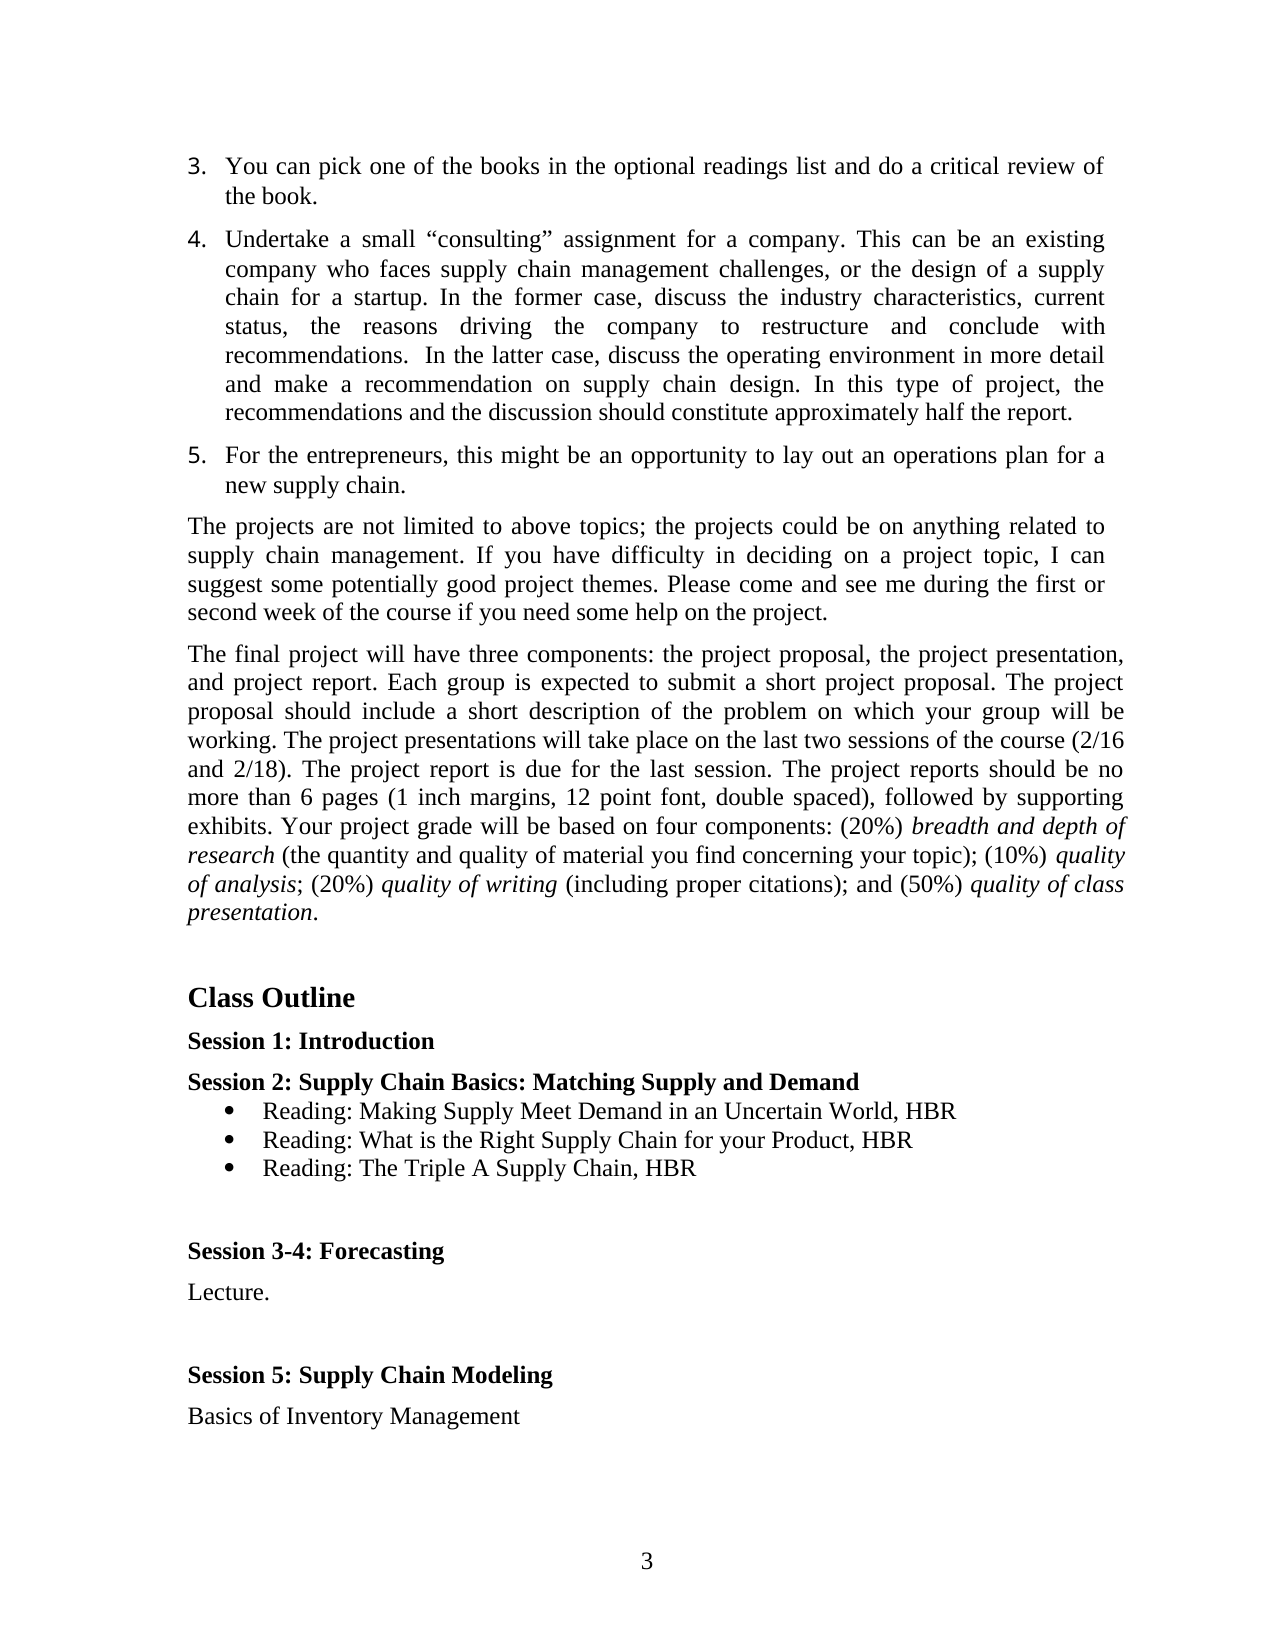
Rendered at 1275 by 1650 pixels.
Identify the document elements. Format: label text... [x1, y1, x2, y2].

text The final project will have three components: the project proposal, the project presentation, and project report. Each group is expected to submit a short project proposal. The project proposal should include a short description of the problem on which your group will be working. The project presentations will take place on the last two sessions of the course (2/16 and 2/18). The project report is due for the last session. The project reports should be no more than 6 pages (1 inch margins, 12 point font, double spaced), followed by supporting exhibits. Your project grade will be based on four components: (20%) breadth and depth of research (the quantity and quality of material you find concerning your topic); (10%) quality of analysis; (20%) quality of writing (including proper citations); and (50%) quality of class presentation. [187, 639, 1125, 926]
list You can pick one of the books in the optional readings list and do a critical review of the book. [187, 150, 1106, 210]
text Class Outline [187, 980, 1106, 1013]
text Lecture. [187, 1277, 1106, 1306]
list For the entrepreneurs, this might be an opportunity to lay out an operations plan for a new supply chain. [187, 439, 1106, 499]
text The projects are not limited to above topics; the projects could be on anything related to supply chain management. If you have difficulty in deciding on a project topic, I can suggest some potentially good project themes. Please come and see me during the first or second week of the course if you need some help on the project. [187, 511, 1106, 626]
list Undertake a small “consulting” assignment for a company. This can be an existing company who faces supply chain management challenges, or the design of a supply chain for a startup. In the former case, discuss the industry characteristics, current status, the reasons driving the company to restructure and conclude with recommendations. In the latter case, discuss the operating environment in more detail and make a recommendation on supply chain design. In this type of project, the recommendations and the discussion should constitute approximately half the report. [187, 222, 1106, 426]
text Session 3-4: Forecasting [187, 1236, 1106, 1265]
text Session 1: Introduction [187, 1026, 1106, 1055]
text Session 2: Supply Chain Basics: Matching Supply and Demand [187, 1067, 1106, 1096]
list Reading: Making Supply Meet Demand in an Uncertain World, HBR [225, 1096, 1031, 1125]
list Reading: What is the Right Supply Chain for your Product, HBR [225, 1125, 1031, 1153]
text Basics of Inventory Management [187, 1401, 1106, 1430]
list Reading: The Triple A Supply Chain, HBR [225, 1153, 1031, 1182]
text Session 5: Supply Chain Modeling [187, 1360, 1106, 1388]
